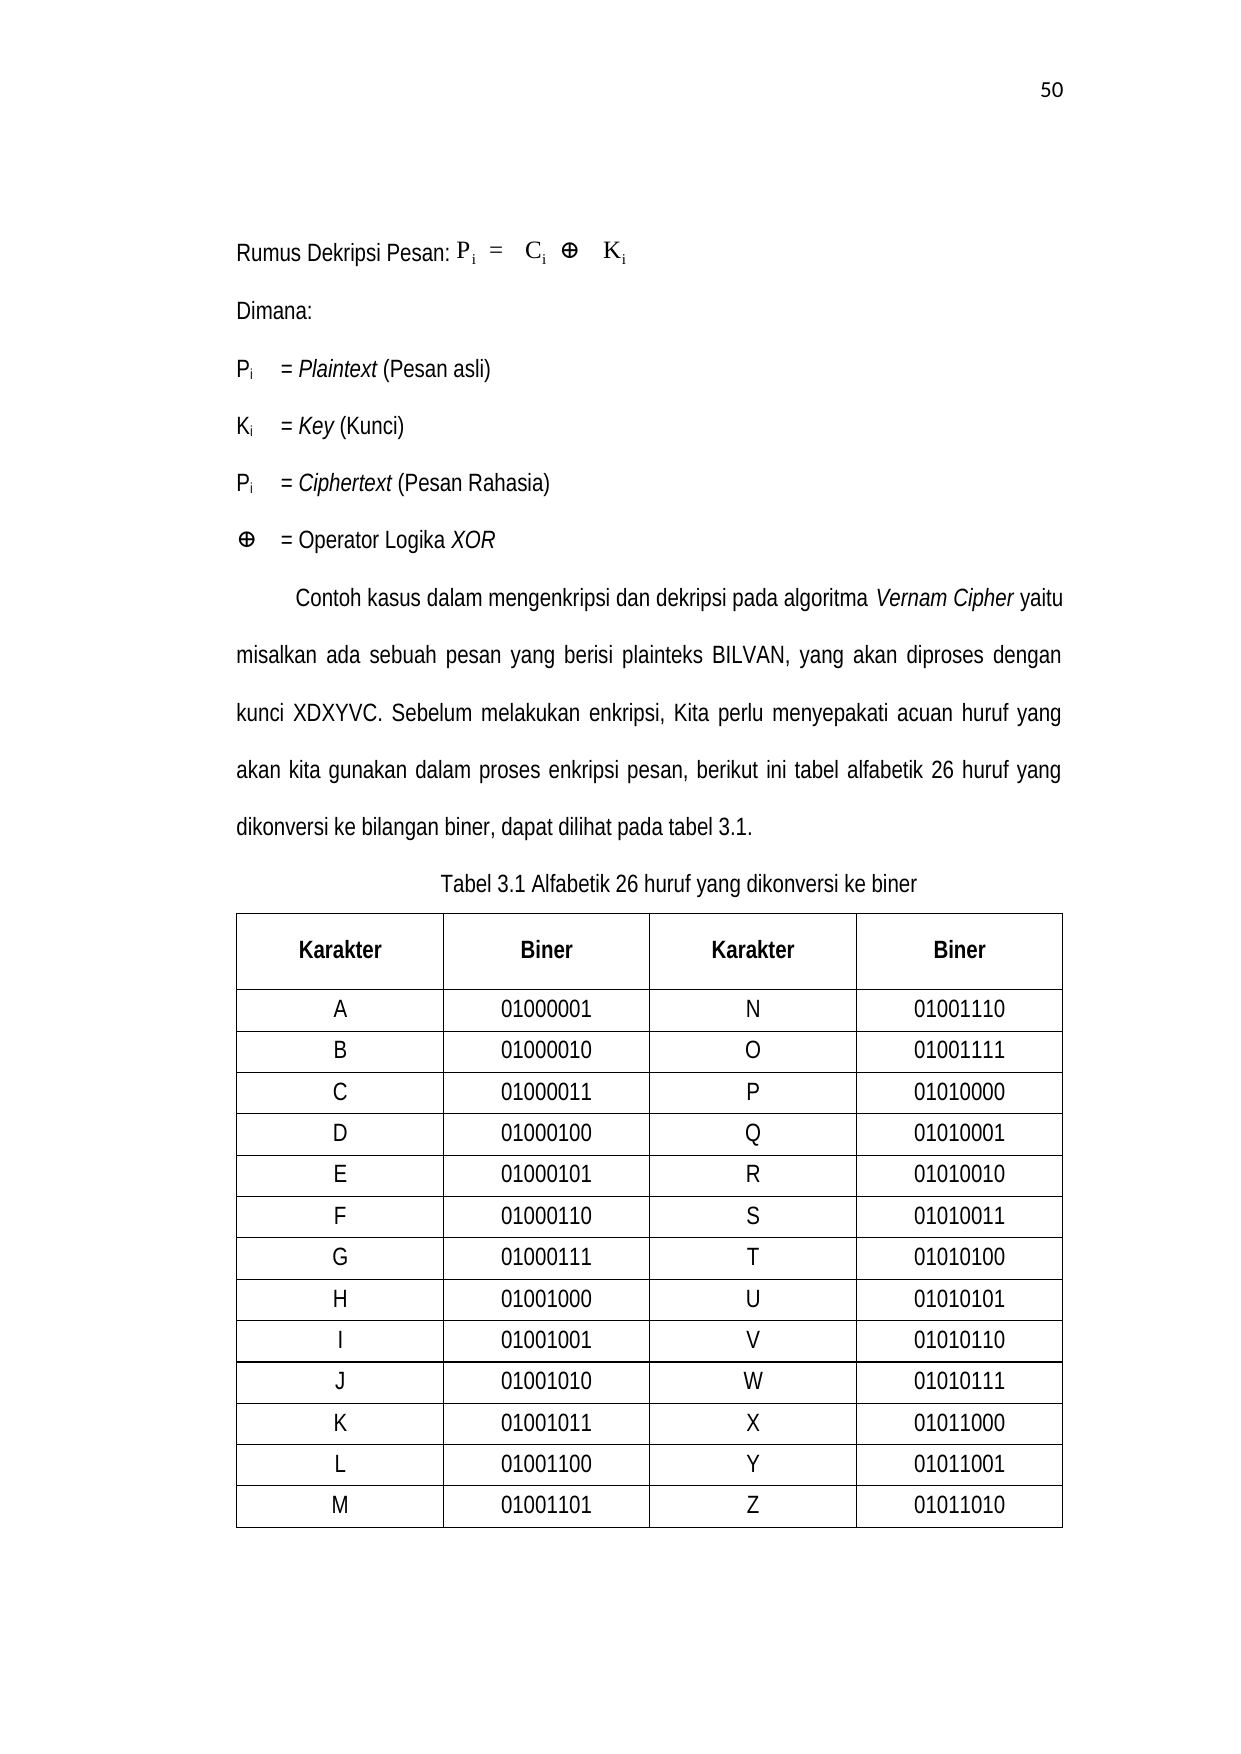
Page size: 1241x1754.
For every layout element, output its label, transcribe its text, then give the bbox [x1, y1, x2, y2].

table_cell 01010011 [857, 1197, 1062, 1237]
table_header Biner [444, 914, 649, 989]
table_cell S [650, 1197, 856, 1237]
table_cell 01010111 [857, 1363, 1062, 1403]
table_cell R [650, 1156, 856, 1196]
table_cell K [237, 1404, 443, 1444]
table_cell W [650, 1363, 856, 1403]
table_cell T [650, 1238, 856, 1279]
table_cell I [237, 1321, 443, 1361]
text Ki = Key (Kunci) [236, 411, 1063, 439]
table_cell Q [650, 1114, 856, 1154]
text Pi = Ciphertext (Pesan Rahasia) [236, 468, 1063, 497]
text Rumus Dekripsi Pesan: [236, 236, 1063, 268]
table_header Karakter [237, 914, 443, 989]
table_cell A [237, 990, 443, 1031]
table_cell E [237, 1156, 443, 1196]
table_cell Y [650, 1445, 856, 1485]
table_cell 01010101 [857, 1280, 1062, 1320]
table_cell 01001100 [444, 1445, 649, 1485]
table_cell 01001101 [444, 1486, 649, 1527]
table_cell 01000011 [444, 1073, 649, 1113]
table_cell 01001001 [444, 1321, 649, 1361]
table_cell H [237, 1280, 443, 1320]
table_cell Z [650, 1486, 856, 1527]
table_cell 01010001 [857, 1114, 1062, 1154]
table_cell 01010000 [857, 1073, 1062, 1113]
table_cell 01010010 [857, 1156, 1062, 1196]
table_cell 01011001 [857, 1445, 1062, 1485]
table_cell 01011010 [857, 1486, 1062, 1527]
table_cell V [650, 1321, 856, 1361]
table_cell 01000111 [444, 1238, 649, 1279]
table_cell 01010100 [857, 1238, 1062, 1279]
text Dimana: [236, 296, 1063, 325]
table_cell 01010110 [857, 1321, 1062, 1361]
table_cell 01000010 [444, 1032, 649, 1072]
table_cell F [237, 1197, 443, 1237]
table_cell L [237, 1445, 443, 1485]
table_cell J [237, 1363, 443, 1403]
table_cell 01001011 [444, 1404, 649, 1444]
table_cell X [650, 1404, 856, 1444]
table_cell 01011000 [857, 1404, 1062, 1444]
table_cell 01001010 [444, 1363, 649, 1403]
table_cell B [237, 1032, 443, 1072]
table_cell 01000101 [444, 1156, 649, 1196]
table_cell 01001000 [444, 1280, 649, 1320]
table_header Karakter [650, 914, 856, 989]
table_cell N [650, 990, 856, 1031]
table_header Biner [857, 914, 1062, 989]
table_cell D [237, 1114, 443, 1154]
list Contoh kasus dalam mengenkripsi dan dekripsi pada algoritma Vernam Cipher yaitu misalkan ada sebuah pesan yang berisi plainteks BILVAN, yang akan diproses dengan kunci XDXYVC. Sebelum melakukan enkripsi, Kita perlu menyepakati acuan huruf yang akan kita gunakan dalam proses enkripsi pesan, berikut ini tabel alfabetik 26 huruf yang dikonversi ke bilangan biner, dapat dilihat pada tabel 3.1. [236, 583, 1063, 841]
table_cell 01000110 [444, 1197, 649, 1237]
table_cell O [650, 1032, 856, 1072]
table_cell 01001111 [857, 1032, 1062, 1072]
table_cell U [650, 1280, 856, 1320]
list Tabel 3.1 Alfabetik 26 huruf yang dikonversi ke biner [236, 869, 1063, 898]
table_cell C [237, 1073, 443, 1113]
table_cell P [650, 1073, 856, 1113]
table_cell G [237, 1238, 443, 1279]
table_cell 01000001 [444, 990, 649, 1031]
text Pi = Plaintext (Pesan asli) [236, 353, 1063, 382]
text = Operator Logika XOR [236, 525, 1063, 554]
table_cell M [237, 1486, 443, 1527]
table_cell 01001110 [857, 990, 1062, 1031]
table_cell 01000100 [444, 1114, 649, 1154]
